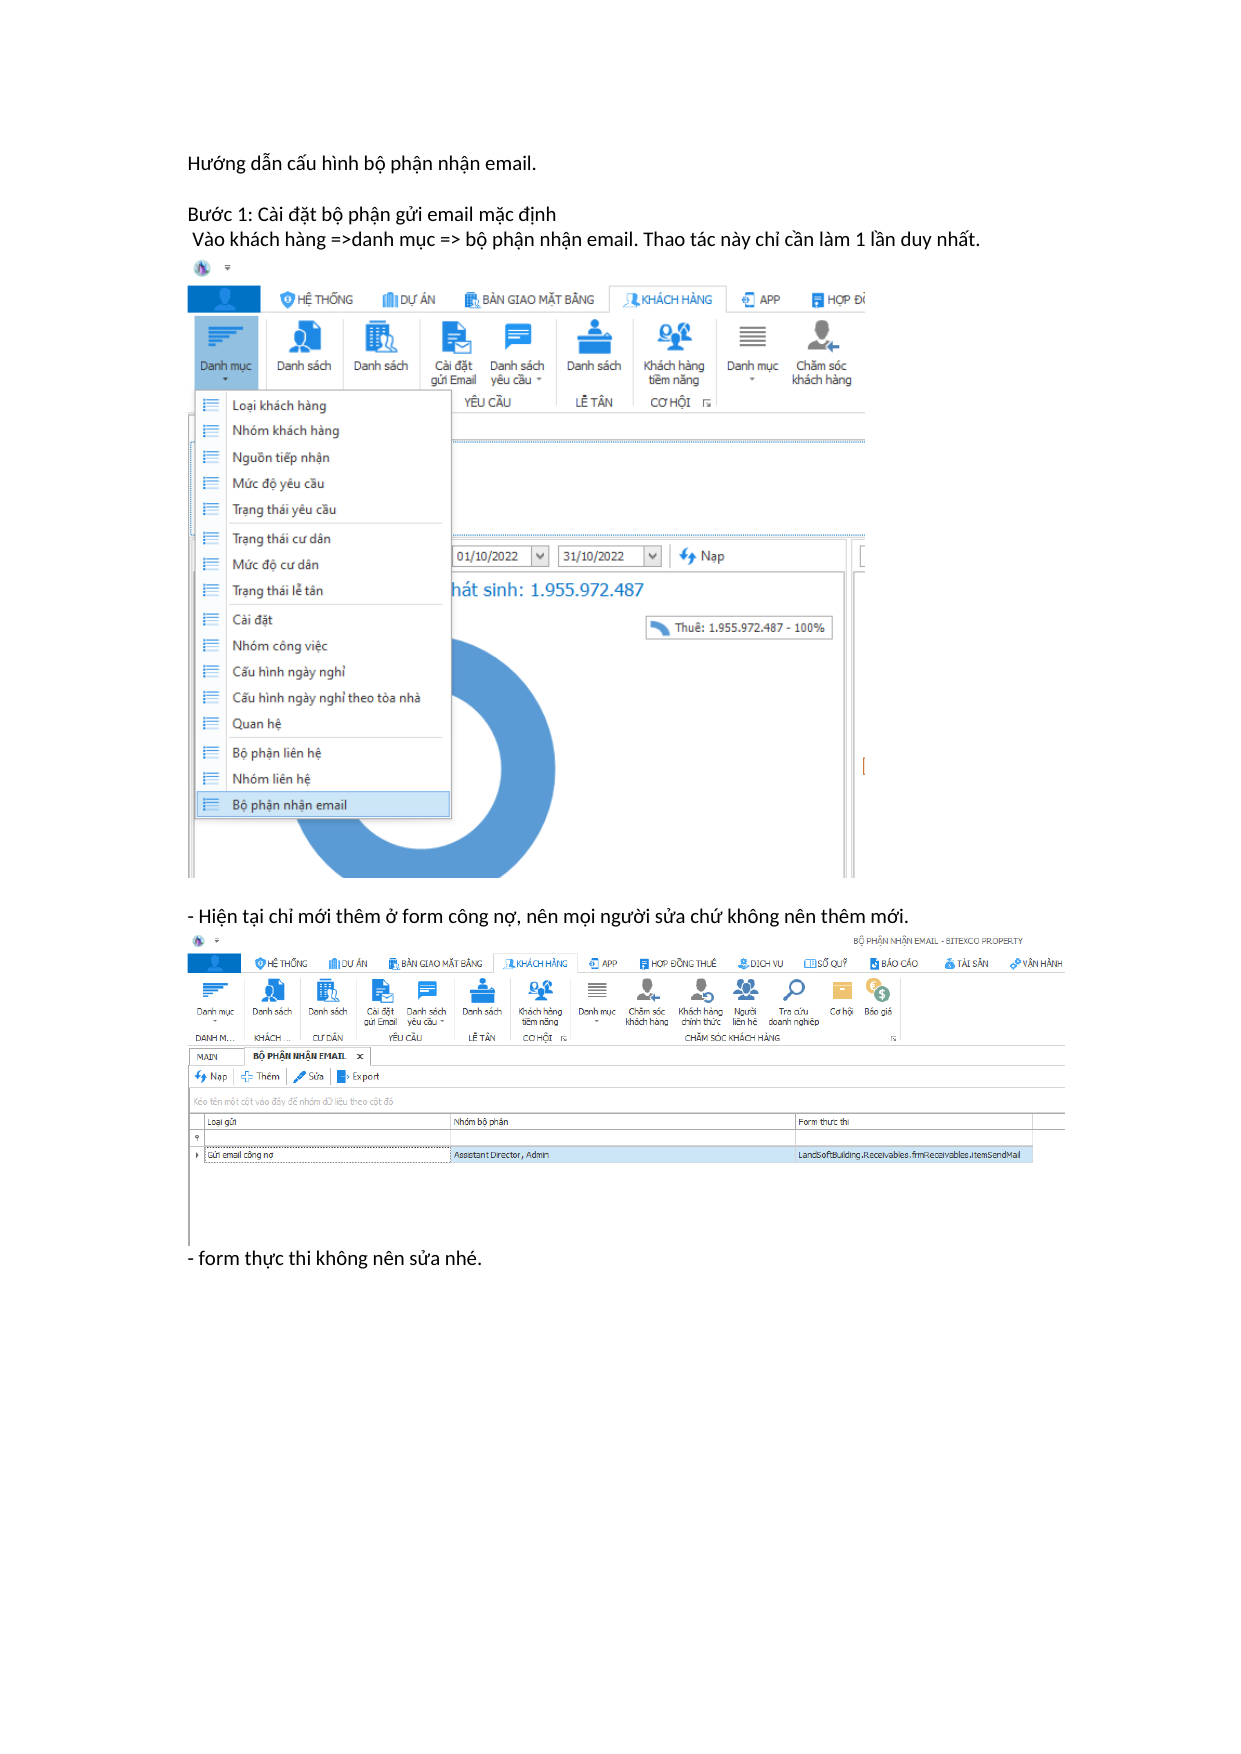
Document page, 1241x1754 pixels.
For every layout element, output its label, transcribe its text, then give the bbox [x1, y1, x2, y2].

text Vào khách hàng =>danh mục => bộ phận nhận email. Thao tác này chỉ cần làm 1 lần duy nhất. [187, 226, 1053, 252]
picture [187, 928, 1065, 1246]
text Hướng dẫn cấu hình bộ phận nhận email. [187, 150, 1053, 175]
text - form thực thi không nên sửa nhé. [187, 1246, 1053, 1271]
text - Hiện tại chỉ mới thêm ở form công nợ, nên mọi người sửa chứ không nên thêm mới. [187, 903, 1053, 928]
text Bước 1: Cài đặt bộ phận gửi email mặc định [187, 201, 1053, 226]
picture [187, 251, 865, 878]
